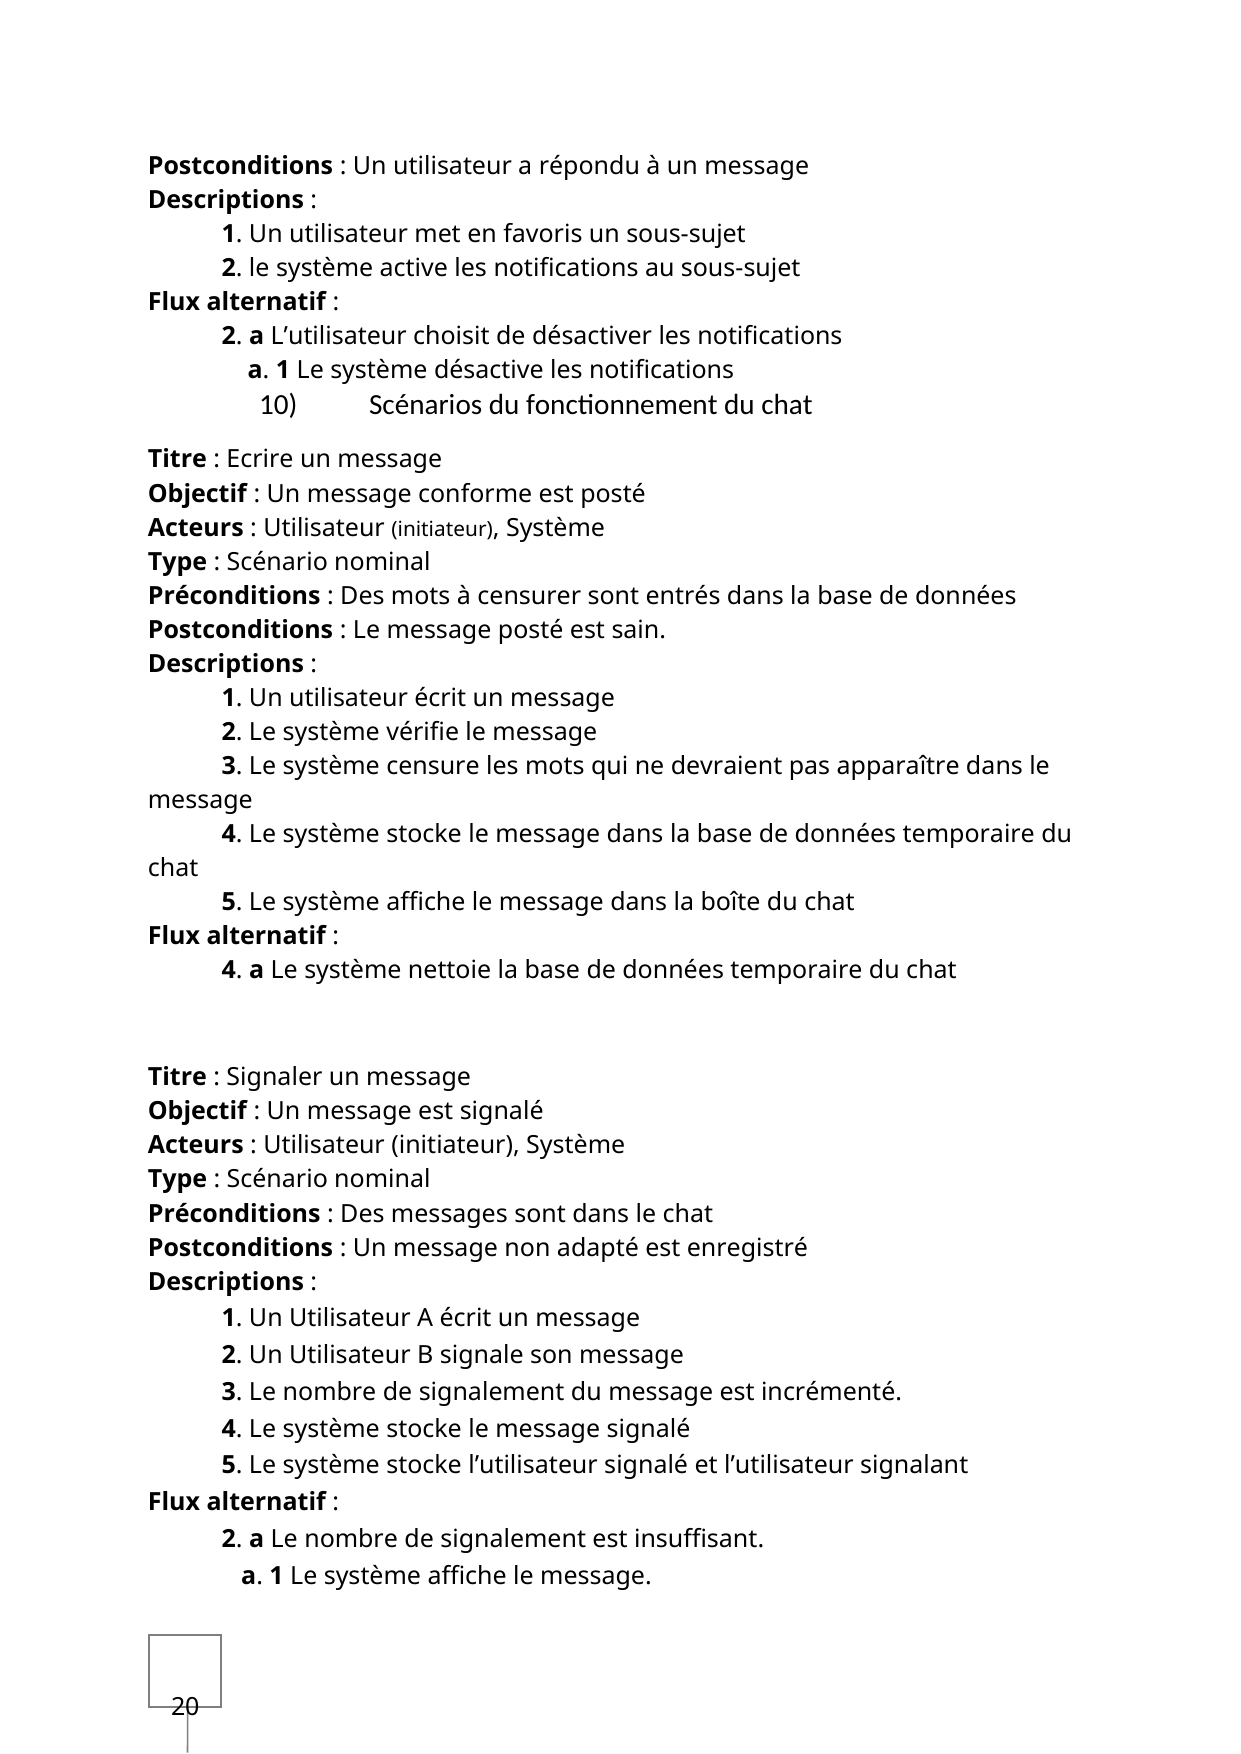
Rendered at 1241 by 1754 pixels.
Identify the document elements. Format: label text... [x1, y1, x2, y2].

text 2. le système active les notifications au sous-sujet [148, 250, 1093, 284]
text a. 1 Le système désactive les notifications [148, 352, 1093, 386]
text Titre : Signaler un message Objectif : Un message est signalé Acteurs : Utilisateur (initiateur), Système Type : Scénario nominal Préconditions : Des messages sont dans le chat Postconditions : Un message non adapté est enregistré [148, 1059, 1093, 1263]
text 1. Un utilisateur met en favoris un sous-sujet [148, 216, 1093, 250]
text Flux alternatif : [148, 284, 1093, 318]
subtitle Scénarios du fonctionnement du chat [259, 386, 1093, 422]
text Descriptions : [148, 182, 1093, 216]
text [148, 1263, 1093, 1592]
text Postconditions : Un utilisateur a répondu à un message [148, 148, 1093, 182]
text 4. a Le système nettoie la base de données temporaire du chat [148, 952, 1093, 986]
text 2. a L’utilisateur choisit de désactiver les notifications [148, 318, 1093, 352]
text Titre : Ecrire un message Objectif : Un message conforme est posté Acteurs : Utilisateur (initiateur), Système Type : Scénario nominal Préconditions : Des mots à censurer sont entrés dans la base de données Postconditions : Le message posté est sain. Descriptions : 1. Un utilisateur écrit un message 2. Le système vérifie le message 3. Le système censure les mots qui ne devraient pas apparaître dans le message 4. Le système stocke le message dans la base de données temporaire du chat 5. Le système affiche le message dans la boîte du chat Flux alternatif : [148, 441, 1093, 952]
